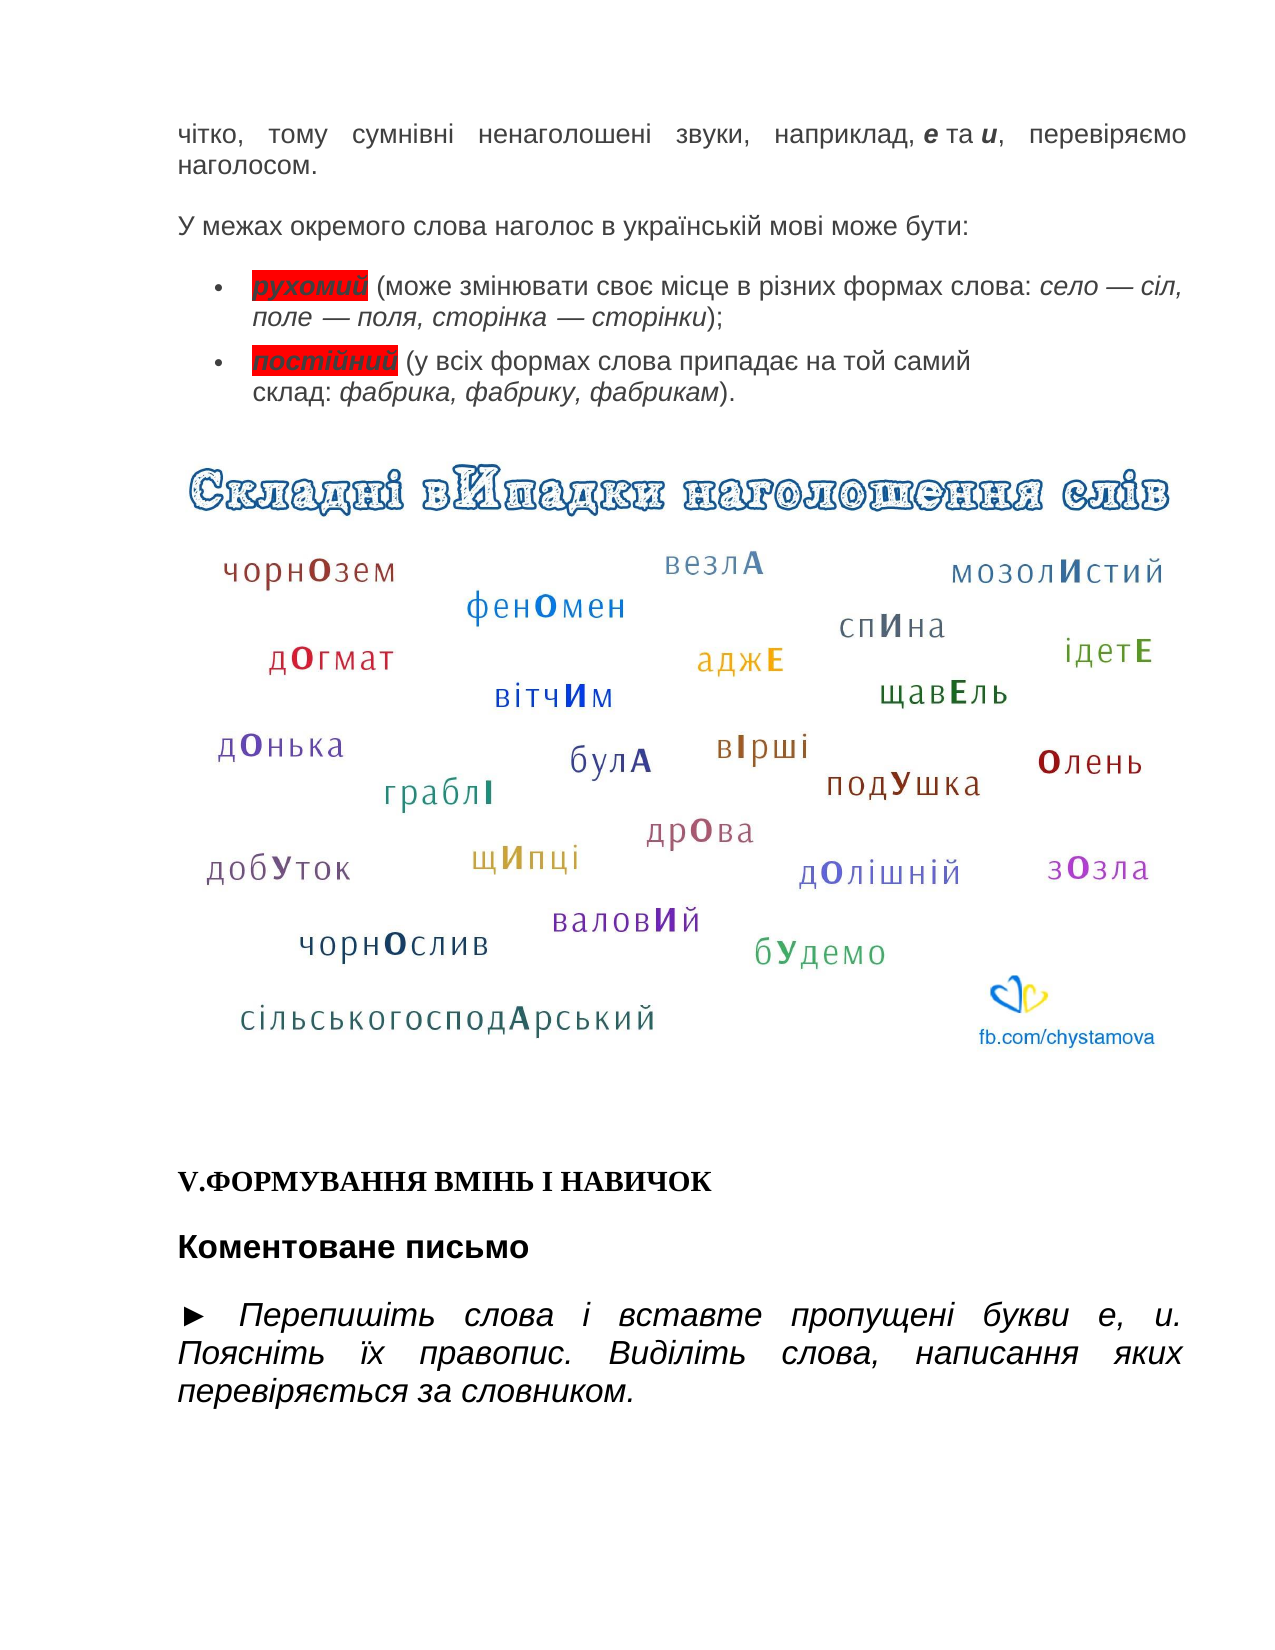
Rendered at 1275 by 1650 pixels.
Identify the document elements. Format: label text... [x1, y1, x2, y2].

text V.ФОРМУВАННЯ ВМІНЬ І НАВИЧОК [177, 1164, 1186, 1198]
list постійний (у всіх формах слова припадає на той самий склад: фабрика, фабрику, фабрикам). [215, 345, 1186, 408]
text У межах окремого слова наголос в українській мові може бути: [177, 210, 1186, 241]
list рухомий (може змінювати своє місце в різних формах слова: село — сіл, поле — поля, сторінка — сторінки); [215, 270, 1186, 333]
text Звук і склад, на які падає наголос, називаємо наголошеними, а всі інші голосні звуки й склади в слові — ненаголошеними. Голосні під наголосом звучать чітко, тому сумнівні ненаголошені звуки, наприклад, е та и, перевіряємо наголосом. [318, 118, 1186, 181]
picture [177, 436, 1187, 1068]
text ► Перепишіть слова і вставте пропущені букви е, и. Поясніть їх правопис. Виділіть слова, написання яких перевіряється за словником. [177, 1295, 1186, 1410]
text Коментоване письмо [177, 1227, 1186, 1266]
